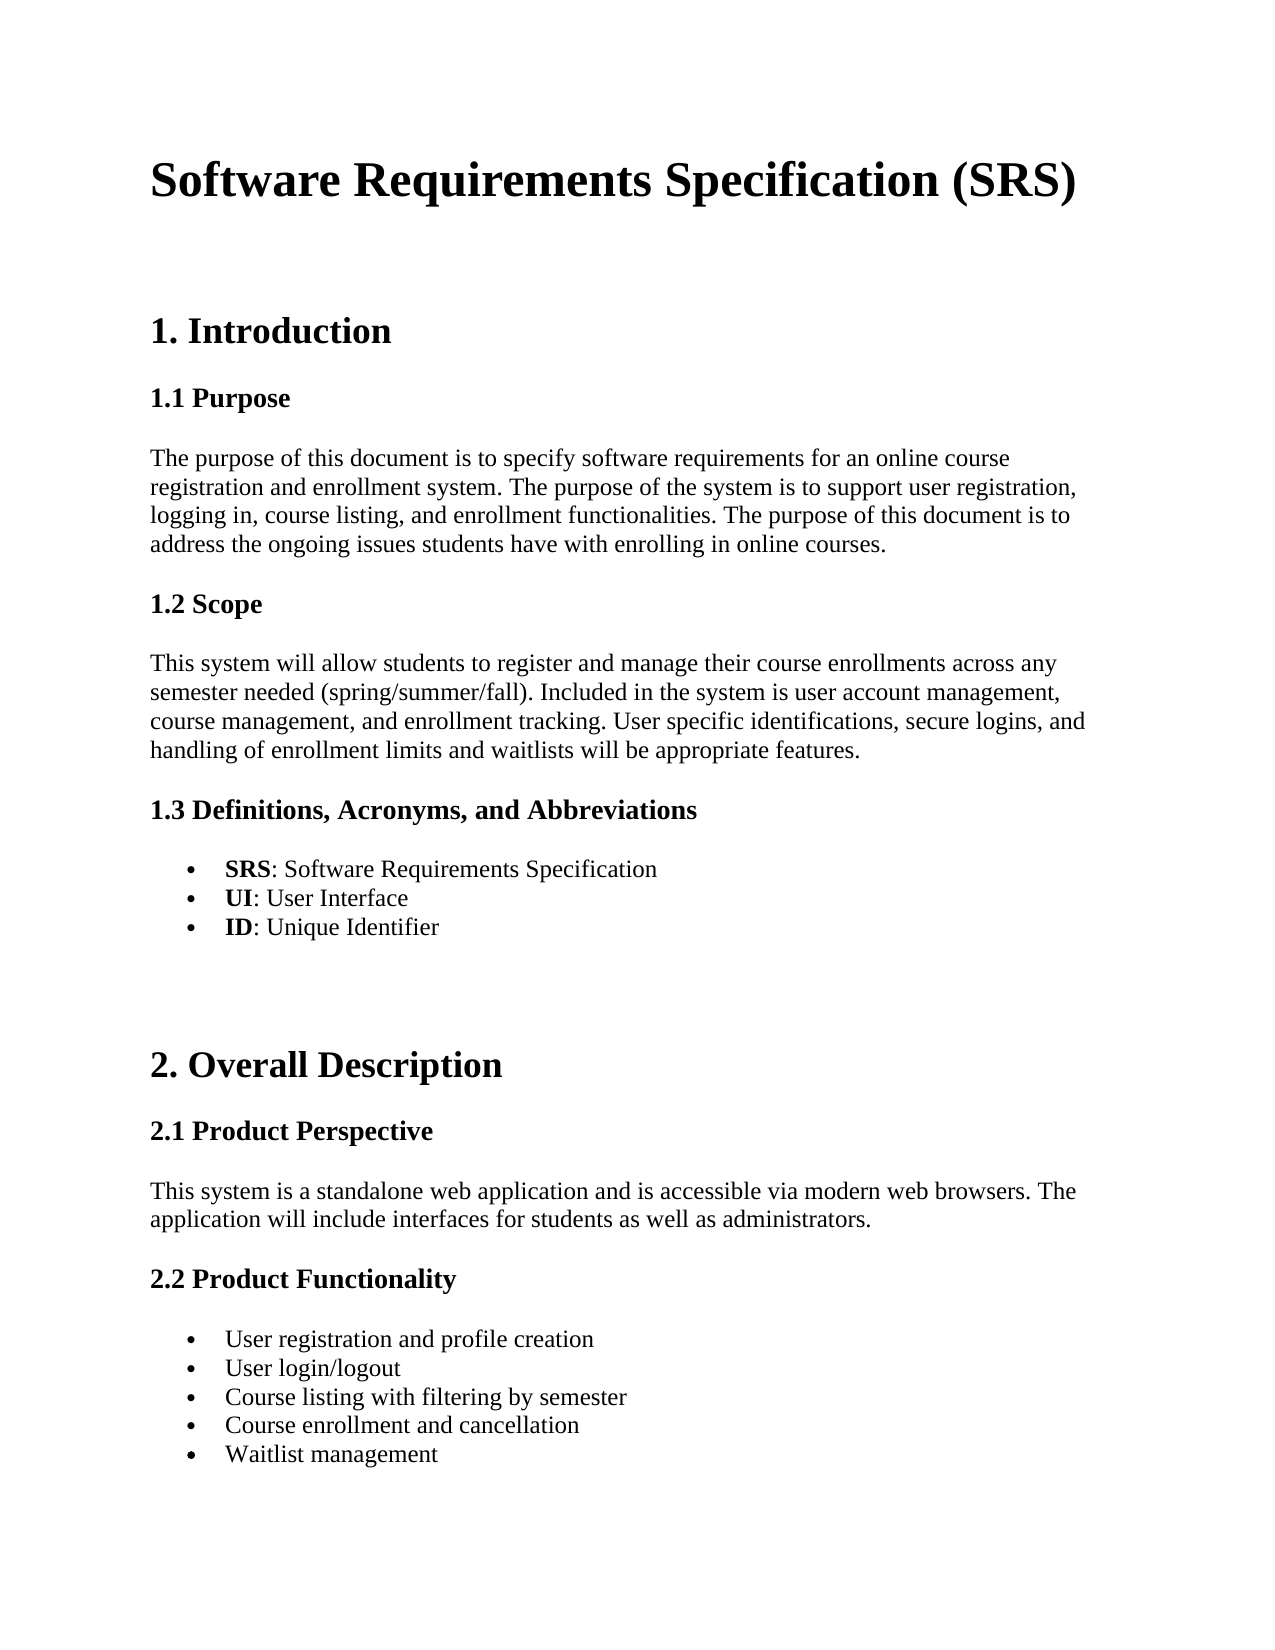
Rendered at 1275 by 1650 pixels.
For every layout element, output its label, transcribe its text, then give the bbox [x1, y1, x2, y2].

text Software Requirements Specification (SRS) [150, 150, 1125, 207]
text This system will allow students to register and manage their course enrollments across any semester needed (spring/summer/fall). Included in the system is user account management, course management, and enrollment tracking. User specific identifications, secure logins, and handling of enrollment limits and waitlists will be appropriate features. [150, 648, 1125, 763]
text This system is a standalone web application and is accessible via modern web browsers. The application will include interfaces for students as well as administrators. [150, 1176, 1125, 1233]
text 2.1 Product Perspective [150, 1114, 1125, 1147]
text 1.3 Definitions, Acronyms, and Abbreviations [150, 793, 1125, 825]
list User registration and profile creation [187, 1324, 1125, 1353]
list UI: User Interface [187, 883, 1125, 912]
text 1.1 Purpose [150, 381, 1125, 414]
text 2.2 Product Functionality [150, 1262, 1125, 1295]
text The purpose of this document is to specify software requirements for an online course registration and enrollment system. The purpose of the system is to support user registration, logging in, course listing, and enrollment functionalities. The purpose of this document is to address the ongoing issues students have with enrolling in online courses. [150, 443, 1125, 558]
list Course listing with filtering by semester [187, 1382, 1125, 1410]
list User login/logout [187, 1353, 1125, 1382]
list ID: Unique Identifier [187, 912, 1125, 941]
list Course enrollment and cancellation [187, 1410, 1125, 1439]
text 2. Overall Description [150, 1042, 1125, 1085]
list SRS: Software Requirements Specification [187, 854, 1125, 883]
text 1. Introduction [150, 309, 1125, 352]
list Waitlist management [187, 1439, 1125, 1468]
text 1.2 Scope [150, 587, 1125, 619]
